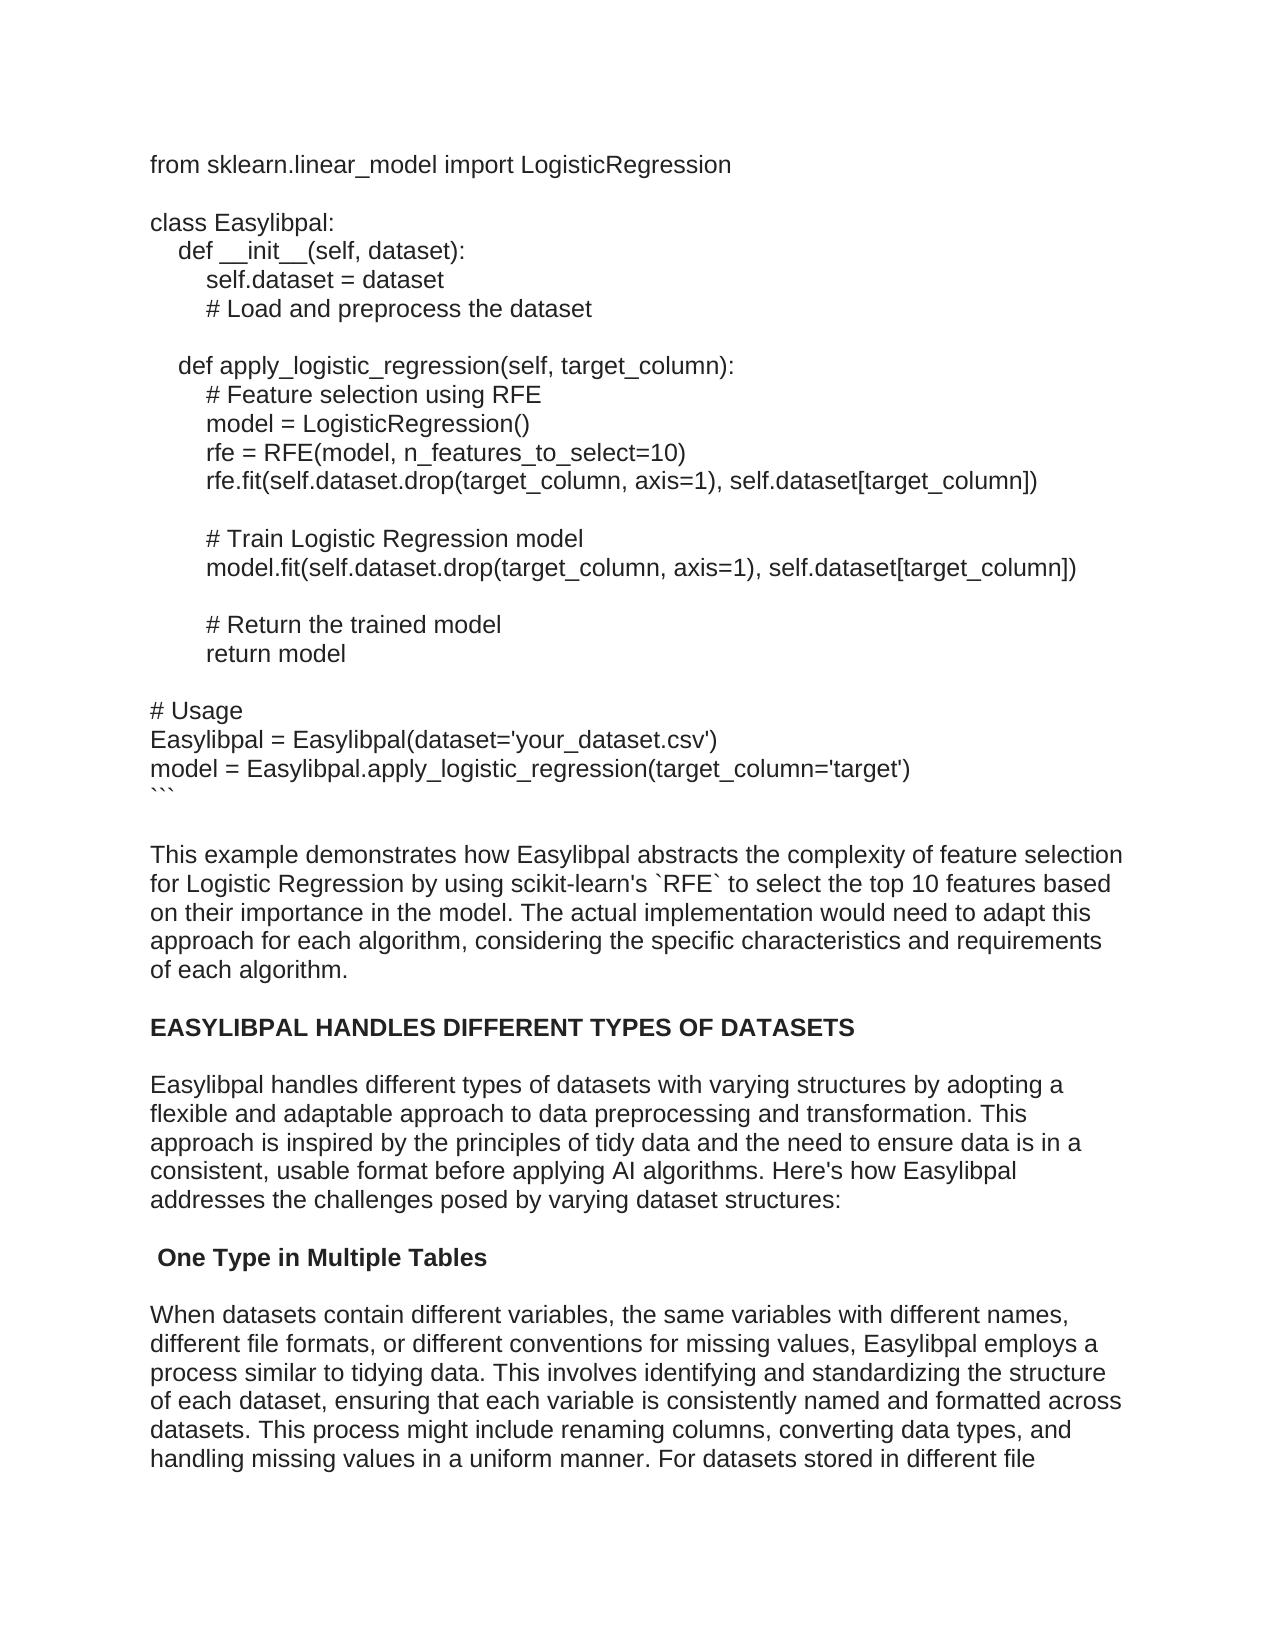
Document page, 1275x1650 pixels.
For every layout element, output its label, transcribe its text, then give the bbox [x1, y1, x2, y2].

text model = Easylibpal.apply_logistic_regression(target_column='target') [150, 754, 1125, 782]
text def apply_logistic_regression(self, target_column): [150, 351, 1125, 380]
text One Type in Multiple Tables [150, 1242, 1125, 1271]
text rfe = RFE(model, n_features_to_select=10) [150, 437, 1125, 466]
text class Easylibpal: [150, 207, 1125, 236]
text rfe.fit(self.dataset.drop(target_column, axis=1), self.dataset[target_column]) [150, 466, 1125, 495]
text self.dataset = dataset [150, 265, 1125, 294]
text model.fit(self.dataset.drop(target_column, axis=1), self.dataset[target_column]) [150, 552, 1125, 581]
text from sklearn.linear_model import LogisticRegression [150, 150, 1125, 179]
text def __init__(self, dataset): [150, 236, 1125, 265]
text Easylibpal handles different types of datasets with varying structures by adopting a flexible and adaptable approach to data preprocessing and transformation. This approach is inspired by the principles of tidy data and the need to ensure data is in a consistent, usable format before applying AI algorithms. Here's how Easylibpal addresses the challenges posed by varying dataset structures: [150, 1070, 1125, 1214]
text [150, 1300, 1125, 1472]
text This example demonstrates how Easylibpal abstracts the complexity of feature selection for Logistic Regression by using scikit-learn's `RFE` to select the top 10 features based on their importance in the model. The actual implementation would need to adapt this approach for each algorithm, considering the specific characteristics and requirements of each algorithm. [150, 840, 1125, 984]
text EASYLIBPAL HANDLES DIFFERENT TYPES OF DATASETS [150, 1012, 1125, 1041]
text ``` [150, 782, 1125, 811]
text # Load and preprocess the dataset [150, 294, 1125, 322]
text # Train Logistic Regression model [150, 524, 1125, 552]
text model = LogisticRegression() [150, 409, 1125, 437]
text Easylibpal = Easylibpal(dataset='your_dataset.csv') [150, 725, 1125, 754]
text return model [150, 639, 1125, 667]
text # Return the trained model [150, 610, 1125, 639]
text # Feature selection using RFE [150, 380, 1125, 409]
text # Usage [150, 696, 1125, 725]
